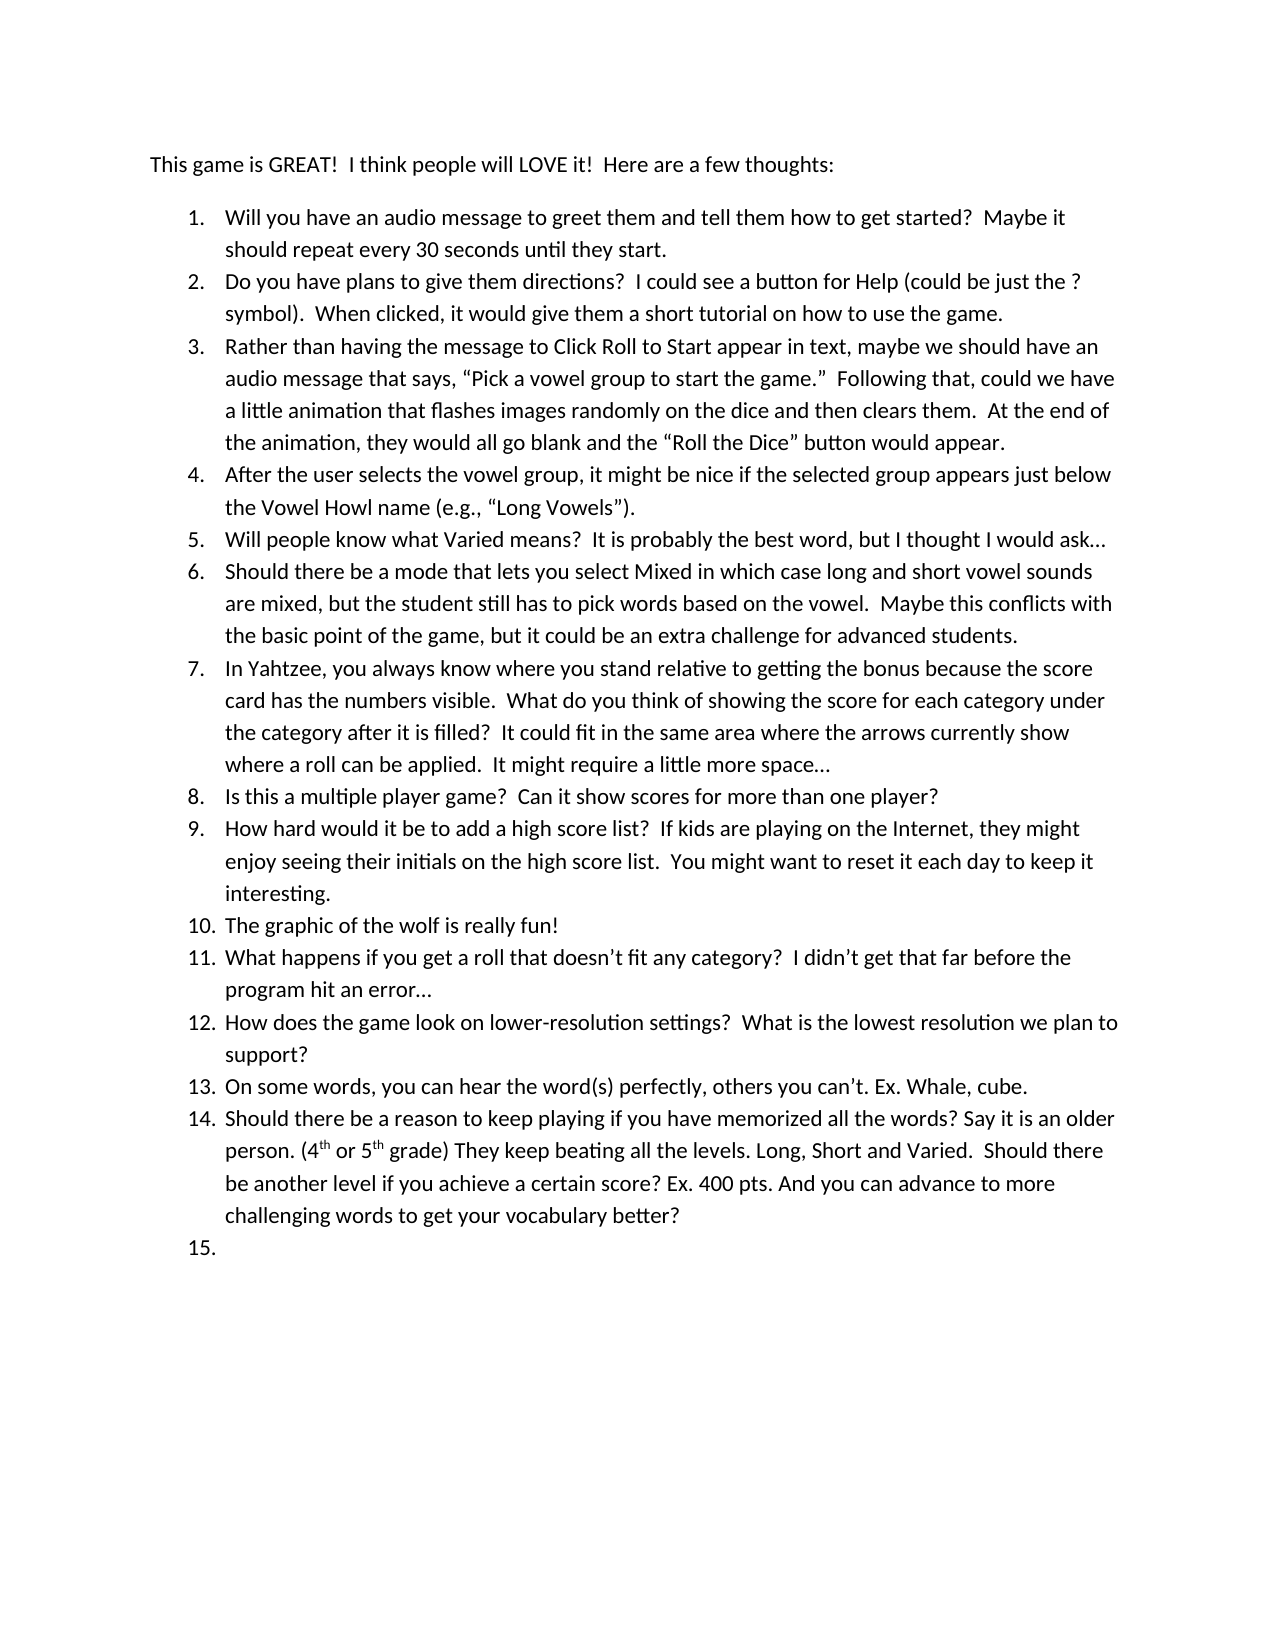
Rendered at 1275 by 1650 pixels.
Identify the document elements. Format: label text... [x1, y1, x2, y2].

list Rather than having the message to Click Roll to Start appear in text, maybe we should have an audio message that says, “Pick a vowel group to start the game.” Following that, could we have a little animation that flashes images randomly on the dice and then clears them. At the end of the animation, they would all go blank and the “Roll the Dice” button would appear. [187, 332, 1125, 456]
list In Yahtzee, you always know where you stand relative to getting the bonus because the score card has the numbers visible. What do you think of showing the score for each category under the category after it is filled? It could fit in the same area where the arrows currently show where a roll can be applied. It might require a little more space… [187, 654, 1125, 778]
list The graphic of the wolf is really fun! [187, 911, 1125, 939]
list Should there be a mode that lets you select Mixed in which case long and short vowel sounds are mixed, but the student still has to pick words based on the vowel. Maybe this conflicts with the basic point of the game, but it could be an extra challenge for advanced students. [187, 557, 1125, 649]
list Do you have plans to give them directions? I could see a button for Help (could be just the ? symbol). When clicked, it would give them a short tutorial on how to use the game. [187, 267, 1125, 328]
text This game is GREAT! I think people will LOVE it! Here are a few thoughts: [150, 150, 1125, 178]
list What happens if you get a roll that doesn’t fit any category? I didn’t get that far before the program hit an error… [187, 943, 1125, 1003]
list Will you have an audio message to greet them and tell them how to get started? Maybe it should repeat every 30 seconds until they start. [187, 203, 1125, 263]
list After the user selects the vowel group, it might be nice if the selected group appears just below the Vowel Howl name (e.g., “Long Vowels”). [187, 461, 1125, 521]
list Is this a multiple player game? Can it show scores for more than one player? [187, 782, 1125, 810]
list How does the game look on lower-resolution settings? What is the lowest resolution we plan to support? [187, 1008, 1125, 1068]
list How hard would it be to add a high score list? If kids are playing on the Internet, they might enjoy seeing their initials on the high score list. You might want to reset it each day to keep it interesting. [187, 814, 1125, 907]
list Should there be a reason to keep playing if you have memorized all the words? Say it is an older person. (4th or 5th grade) They keep beating all the levels. Long, Short and Varied. Should there be another level if you achieve a certain score? Ex. 400 pts. And you can advance to more challenging words to get your vocabulary better? [187, 1104, 1125, 1229]
list On some words, you can hear the word(s) perfectly, others you can’t. Ex. Whale, cube. [187, 1072, 1125, 1100]
list Will people know what Varied means? It is probably the best word, but I thought I would ask… [187, 525, 1125, 553]
